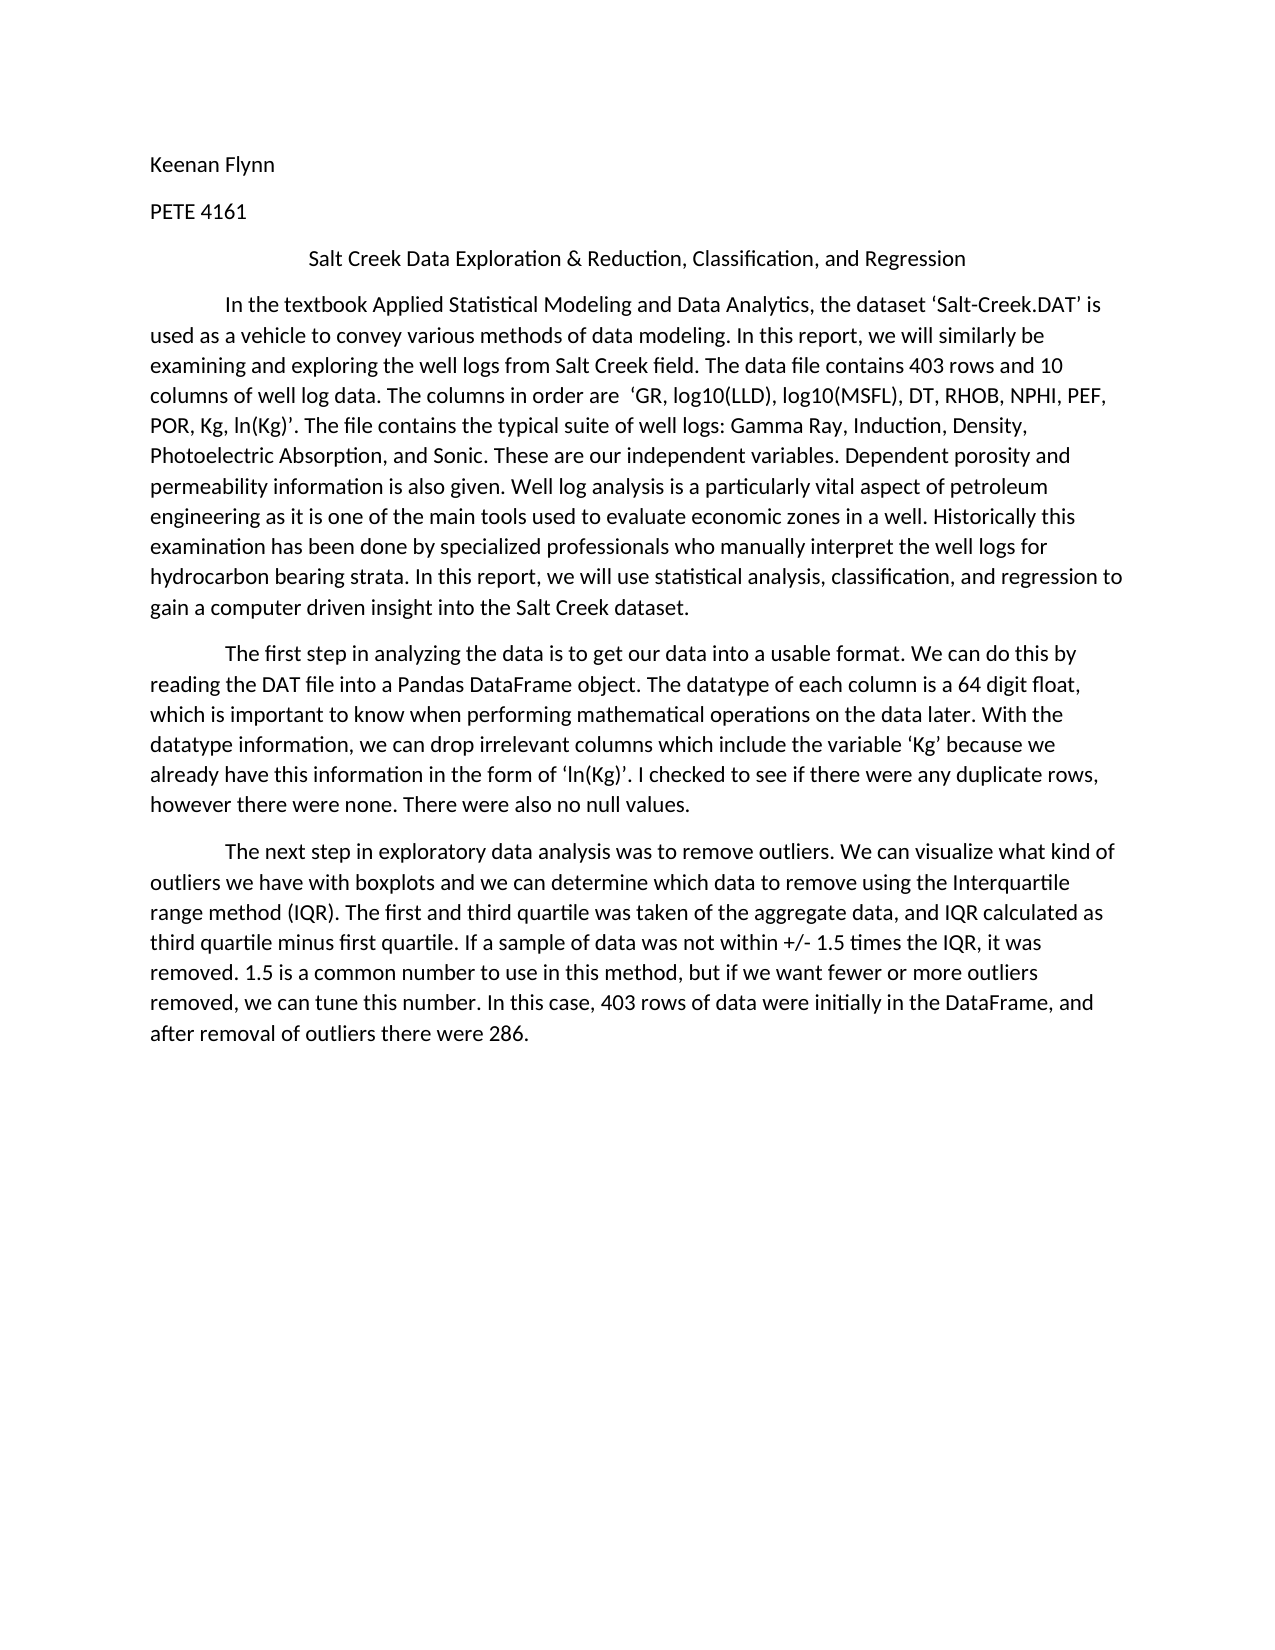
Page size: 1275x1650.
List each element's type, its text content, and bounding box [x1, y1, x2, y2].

text Salt Creek Data Exploration & Reduction, Classification, and Regression [150, 244, 1125, 272]
text Keenan Flynn [150, 150, 1125, 178]
text In the textbook Applied Statistical Modeling and Data Analytics, the dataset ‘Salt-Creek.DAT’ is used as a vehicle to convey various methods of data modeling. In this report, we will similarly be examining and exploring the well logs from Salt Creek field. The data file contains 403 rows and 10 columns of well log data. The columns in order are ‘GR, log10(LLD), log10(MSFL), DT, RHOB, NPHI, PEF, POR, Kg, ln(Kg)’. The file contains the typical suite of well logs: Gamma Ray, Induction, Density, Photoelectric Absorption, and Sonic. These are our independent variables. Dependent porosity and permeability information is also given. Well log analysis is a particularly vital aspect of petroleum engineering as it is one of the main tools used to evaluate economic zones in a well. Historically this examination has been done by specialized professionals who manually interpret the well logs for hydrocarbon bearing strata. In this report, we will use statistical analysis, classification, and regression to gain a computer driven insight into the Salt Creek dataset. [150, 291, 1125, 621]
text The next step in exploratory data analysis was to remove outliers. We can visualize what kind of outliers we have with boxplots and we can determine which data to remove using the Interquartile range method (IQR). The first and third quartile was taken of the aggregate data, and IQR calculated as third quartile minus first quartile. If a sample of data was not within +/- 1.5 times the IQR, it was removed. 1.5 is a common number to use in this method, but if we want fewer or more outliers removed, we can tune this number. In this case, 403 rows of data were initially in the DataFrame, and after removal of outliers there were 286. [150, 837, 1125, 1047]
text PETE 4161 [150, 197, 1125, 225]
text The first step in analyzing the data is to get our data into a usable format. We can do this by reading the DAT file into a Pandas DataFrame object. The datatype of each column is a 64 digit float, which is important to know when performing mathematical operations on the data later. With the datatype information, we can drop irrelevant columns which include the variable ‘Kg’ because we already have this information in the form of ‘ln(Kg)’. I checked to see if there were any duplicate rows, however there were none. There were also no null values. [150, 639, 1125, 819]
